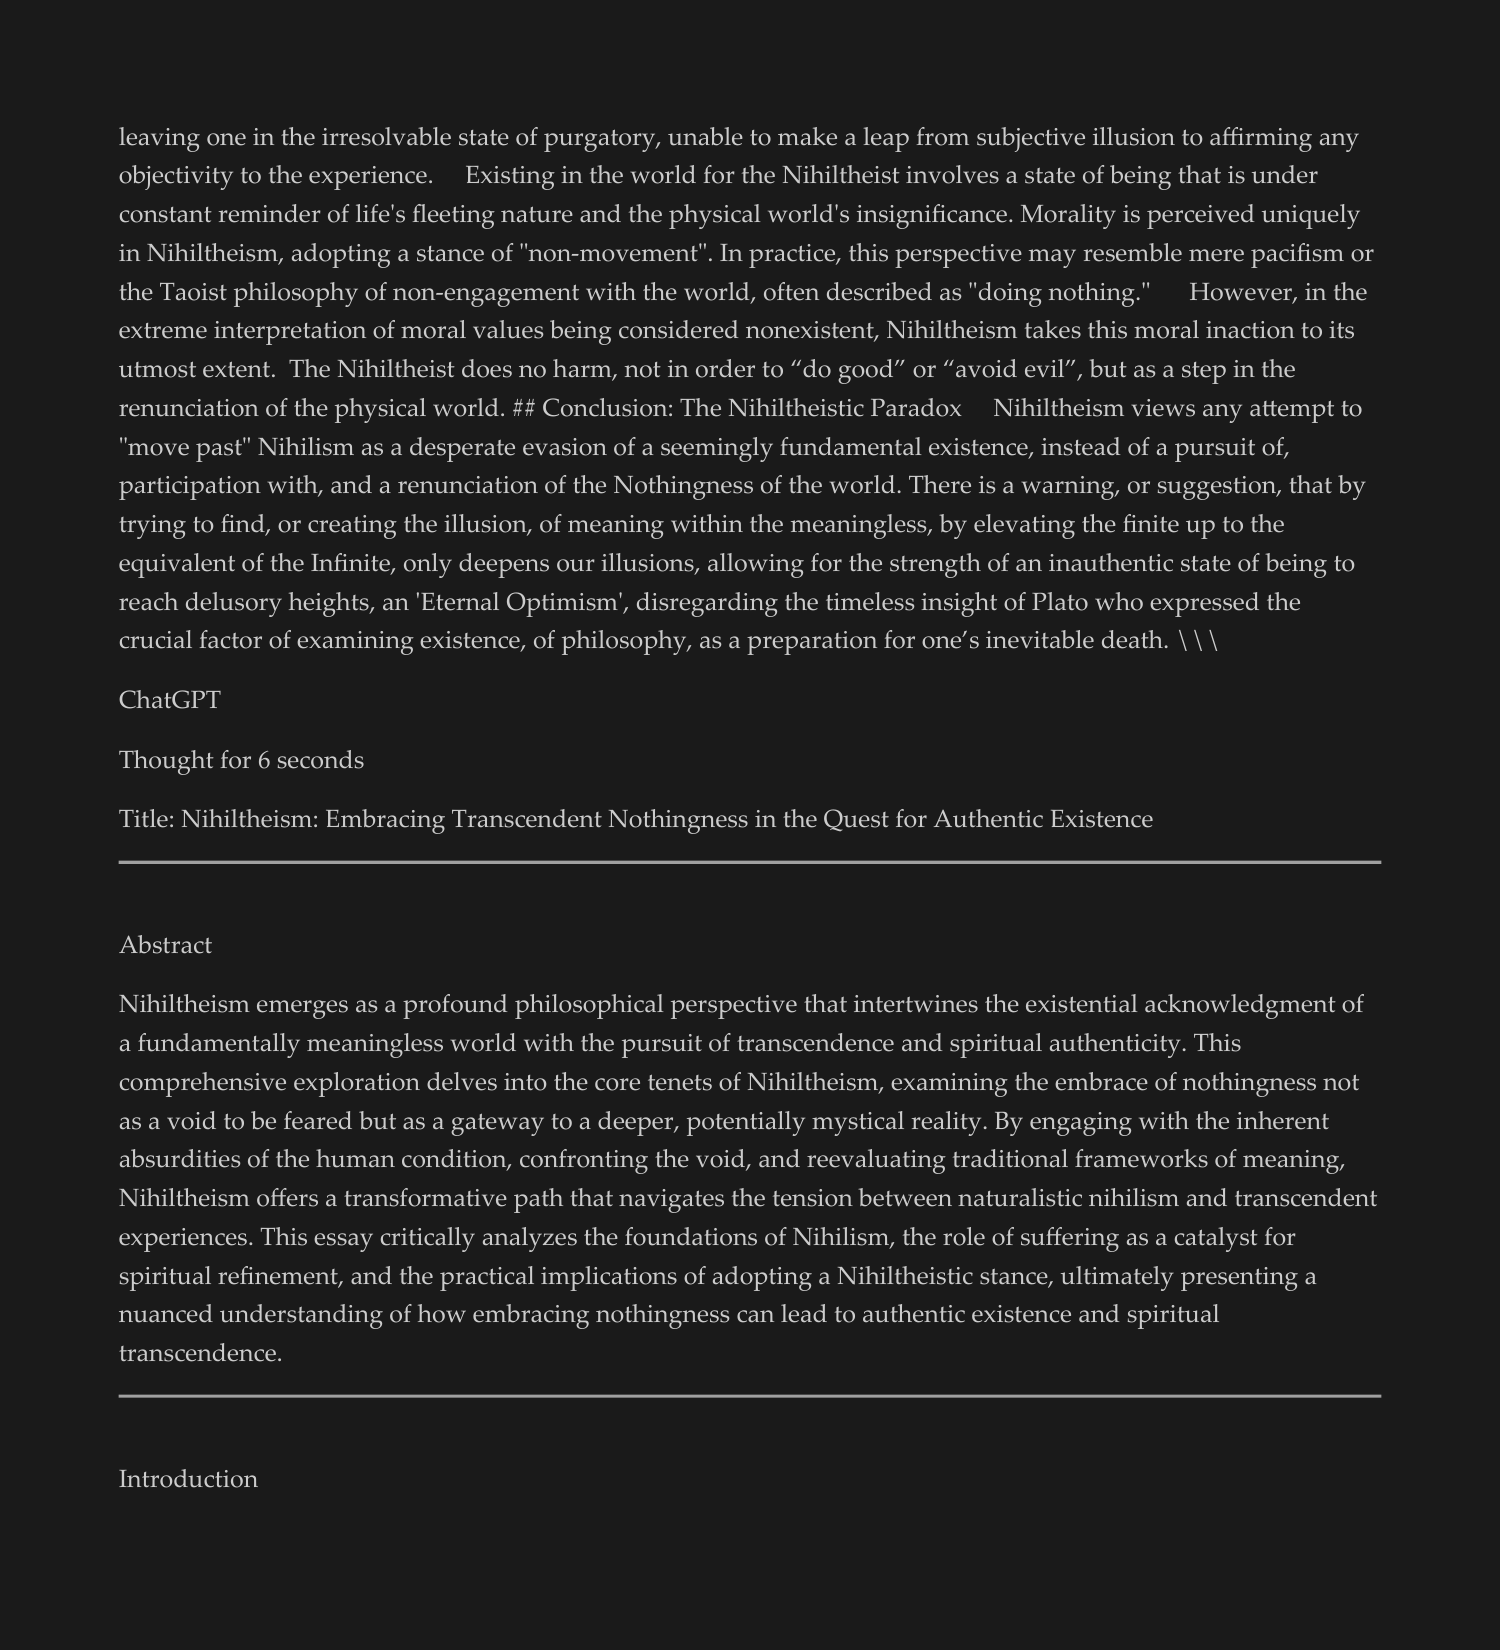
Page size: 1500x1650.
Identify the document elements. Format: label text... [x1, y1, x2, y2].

text Abstract [118, 927, 1381, 960]
text Title: Nihiltheism: Embracing Transcendent Nothingness in the Quest for Authentic Existence [118, 801, 1381, 835]
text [118, 118, 1381, 656]
text Introduction [118, 1461, 1381, 1494]
text Nihiltheism emerges as a profound philosophical perspective that intertwines the existential acknowledgment of a fundamentally meaningless world with the pursuit of transcendence and spiritual authenticity. This comprehensive exploration delves into the core tenets of Nihiltheism, examining the embrace of nothingness not as a void to be feared but as a gateway to a deeper, potentially mystical reality. By engaging with the inherent absurdities of the human condition, confronting the void, and reevaluating traditional frameworks of meaning, Nihiltheism offers a transformative path that navigates the tension between naturalistic nihilism and transcendent experiences. This essay critically analyzes the foundations of Nihilism, the role of suffering as a catalyst for spiritual refinement, and the practical implications of adopting a Nihiltheistic stance, ultimately presenting a nuanced understanding of how embracing nothingness can lead to authentic existence and spiritual transcendence. [118, 986, 1381, 1369]
text Thought for 6 seconds [118, 741, 1381, 775]
text ChatGPT [118, 682, 1381, 716]
